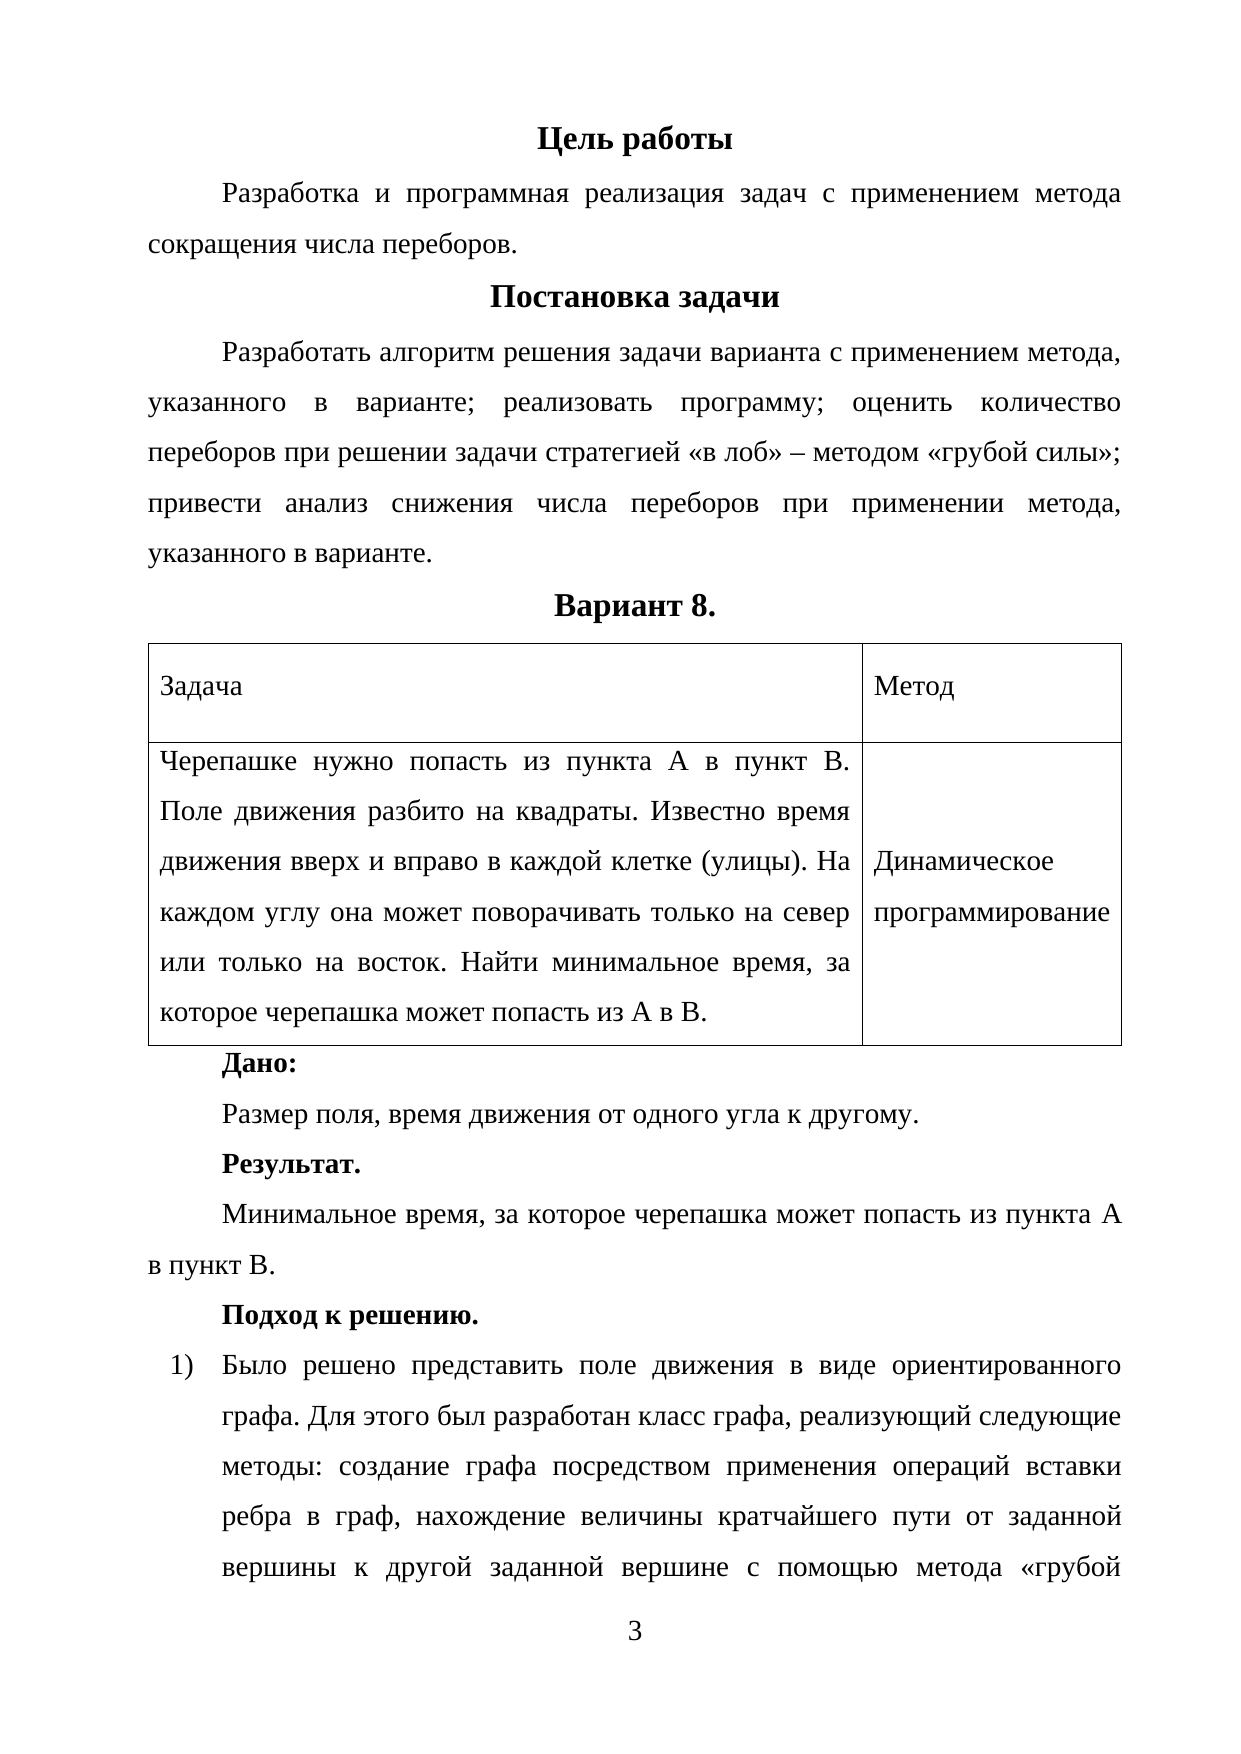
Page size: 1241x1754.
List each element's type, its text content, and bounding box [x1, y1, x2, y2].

text Разработать алгоритм решения задачи варианта с применением метода, указанного в варианте; реализовать программу; оценить количество переборов при решении задачи стратегией «в лоб» – методом «грубой силы»; привести анализ снижения числа переборов при применении метода, указанного в варианте. [148, 334, 1122, 568]
table_header Задача [149, 644, 862, 742]
text Разработка и программная реализация задач с применением метода сокращения числа переборов. [148, 176, 1122, 259]
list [169, 1347, 1122, 1582]
subtitle Цель работы [148, 118, 1122, 156]
text Результат. [148, 1146, 1122, 1180]
table_cell Динамическое программирование [863, 743, 1121, 1044]
table_header Метод [863, 644, 1121, 742]
text Вариант 8. [148, 585, 1122, 624]
text Минимальное время, за которое черепашка может попасть из пункта A в пункт B. [148, 1197, 1122, 1280]
text Дано: [148, 1046, 1122, 1079]
subtitle Подход к решению. [148, 1297, 1122, 1331]
subtitle Постановка задачи [148, 276, 1122, 314]
table_cell Черепашке нужно попасть из пункта А в пункт В. Поле движения разбито на квадраты. Известно время движения вверх и вправо в каждой клетке (улицы). На каждом углу она может поворачивать только на север или только на восток. Найти минимальное время, за которое черепашка может попасть из А в B. [149, 743, 862, 1044]
text Размер поля, время движения от одного угла к другому. [148, 1096, 1122, 1129]
